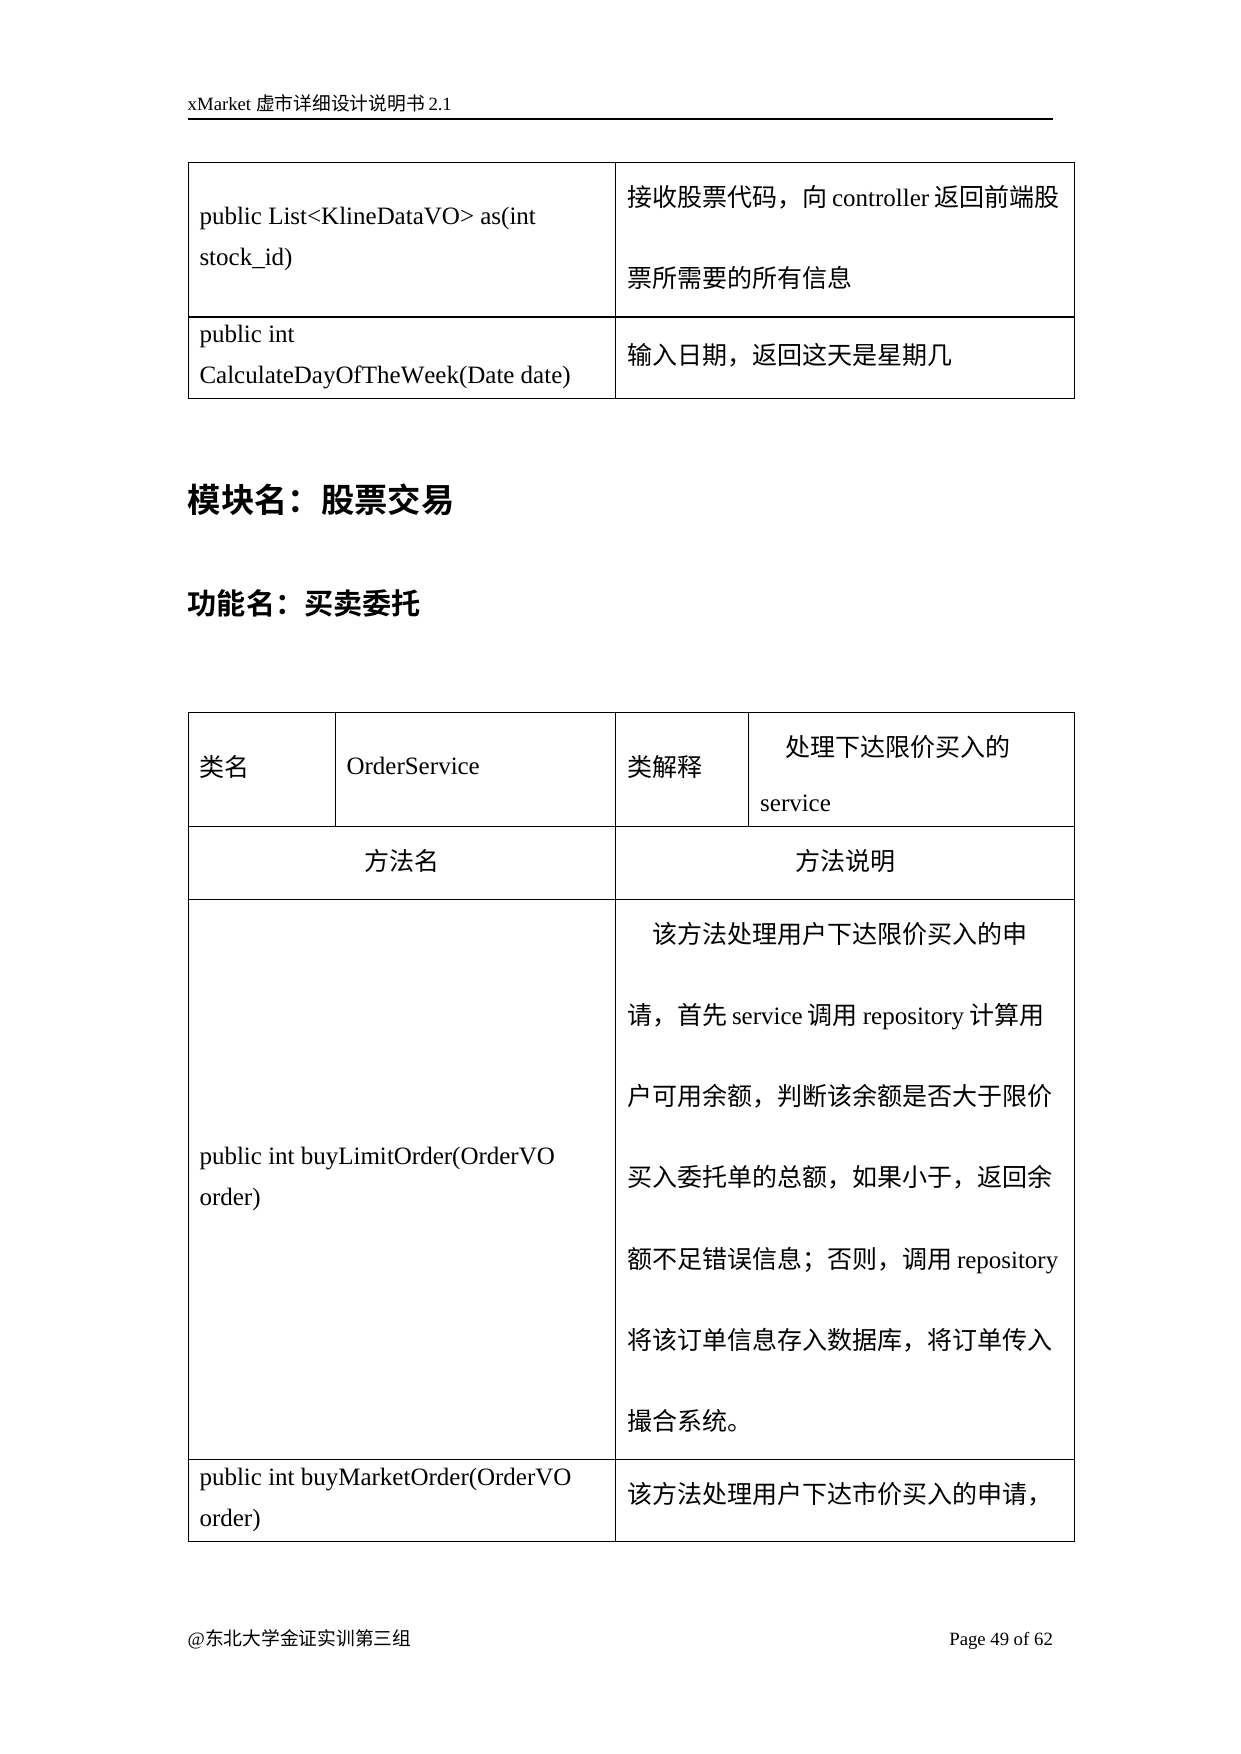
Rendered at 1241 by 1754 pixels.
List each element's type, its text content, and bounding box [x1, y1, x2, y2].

table_cell 方法名 [189, 827, 615, 899]
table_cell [189, 1460, 615, 1541]
table_header 处理下达限价买入的service [749, 713, 1074, 826]
table_header 类名 [189, 713, 335, 826]
table_cell 方法说明 [616, 827, 1074, 899]
table_cell 该方法处理用户下达限价买入的申请，首先service调用repository计算用户可用余额，判断该余额是否大于限价买入委托单的总额，如果小于，返回余额不足错误信息；否则，调用repository将该订单信息存入数据库，将订单传入撮合系统。 [616, 900, 1074, 1459]
table_header 类解释 [616, 713, 748, 826]
table_cell public int CalculateDayOfTheWeek(Date date) [189, 318, 615, 398]
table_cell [616, 1460, 1074, 1541]
table_cell public int buyLimitOrder(OrderVO order) [189, 900, 615, 1459]
table_cell public List<KlineDataVO> as(int stock_id) [189, 163, 615, 316]
table_cell 接收股票代码，向controller返回前端股票所需要的所有信息 [616, 163, 1074, 316]
subtitle 模块名：股票交易 [187, 465, 1053, 530]
table_header OrderService [336, 713, 615, 826]
table_cell 输入日期，返回这天是星期几 [616, 318, 1074, 398]
subtitle 功能名：买卖委托 [187, 569, 1053, 634]
